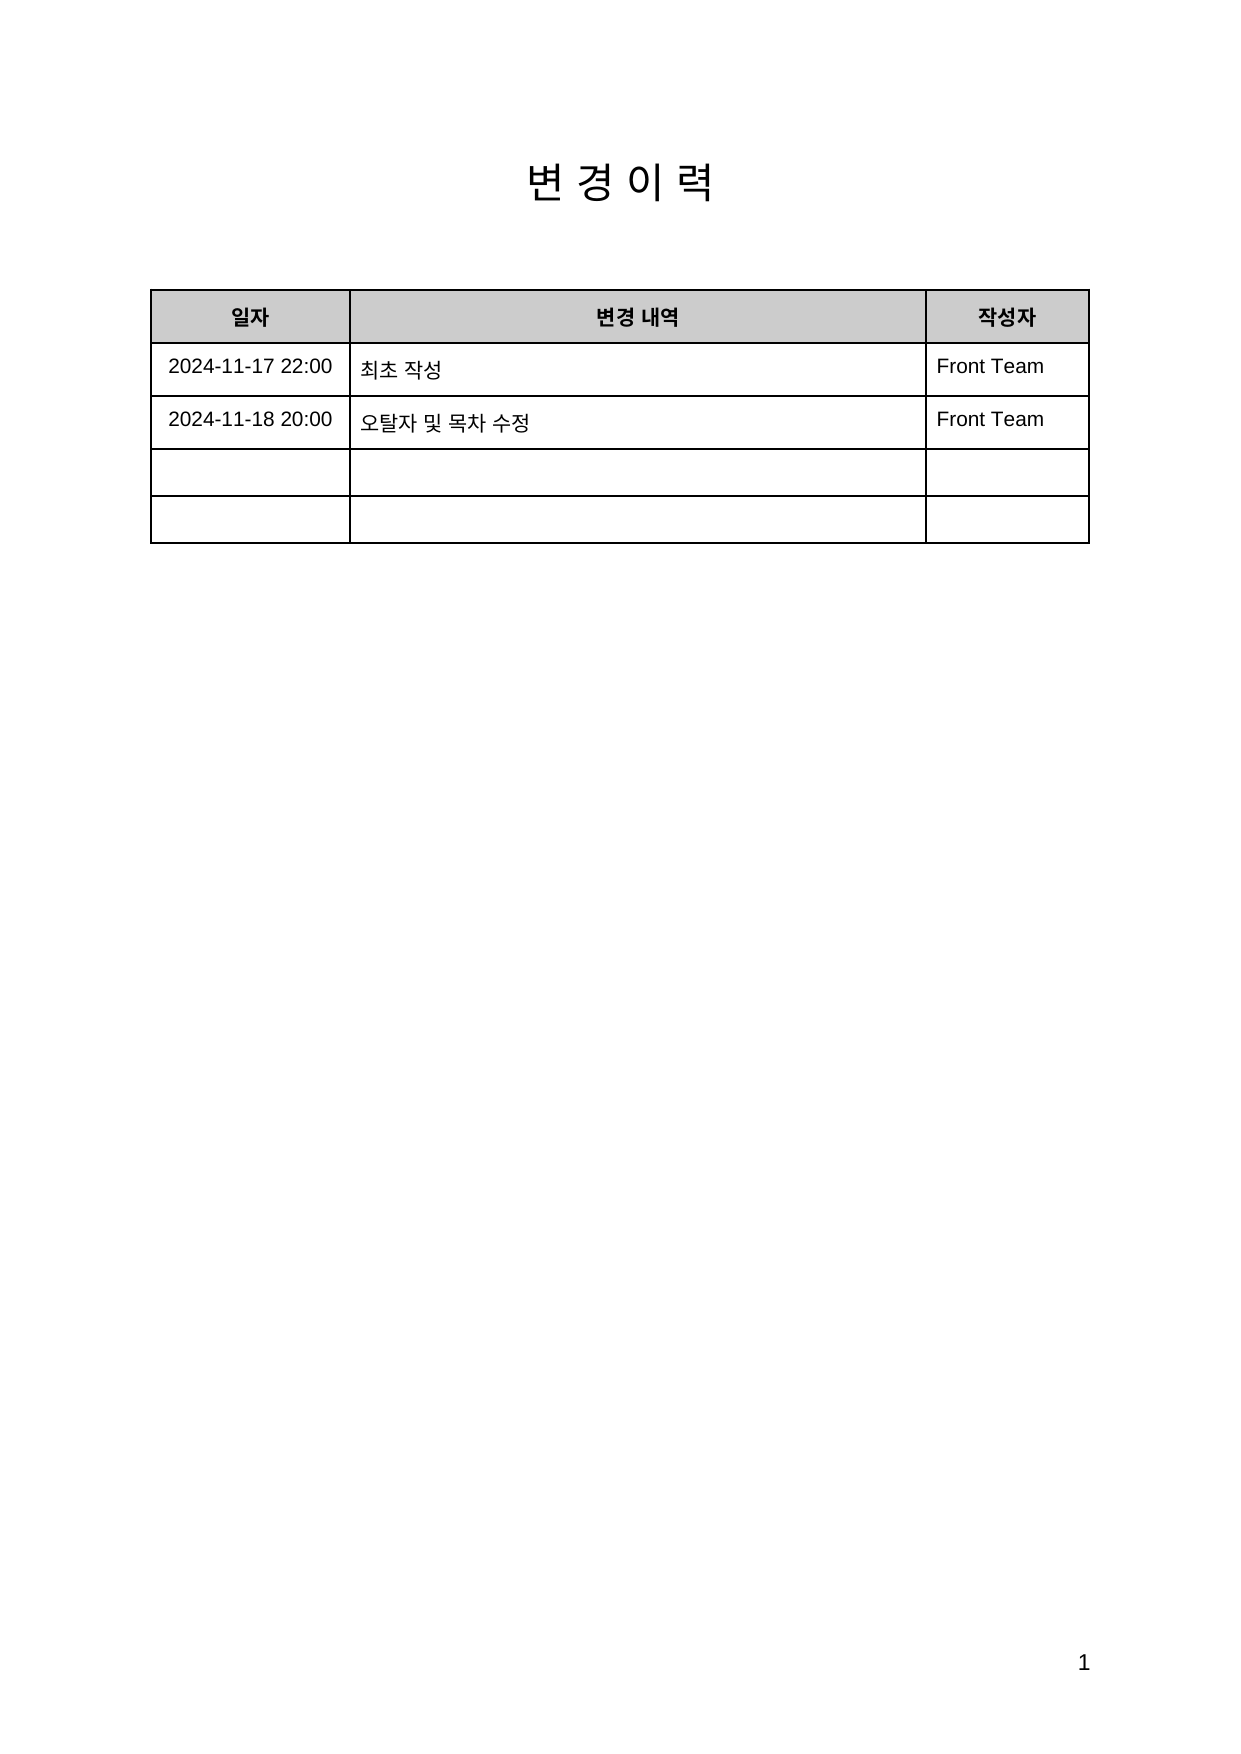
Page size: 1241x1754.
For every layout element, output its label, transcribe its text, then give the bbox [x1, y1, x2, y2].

table_header 일자 [152, 291, 349, 342]
table_header 변경 내역 [351, 291, 925, 342]
table_cell [152, 497, 349, 542]
text 변 경 이 력 [150, 150, 1090, 210]
table_cell [152, 450, 349, 495]
table_cell [927, 450, 1088, 495]
table_cell 오탈자 및 목차 수정 [351, 397, 925, 448]
table_cell [351, 450, 925, 495]
table_cell [351, 497, 925, 542]
table_cell Front Team [927, 397, 1088, 448]
table_header 작성자 [927, 291, 1088, 342]
table_cell [927, 497, 1088, 542]
table_cell Front Team [927, 344, 1088, 395]
table_cell 2024-11-18 20:00 [152, 397, 349, 448]
table_cell 최초 작성 [351, 344, 925, 395]
table_cell 2024-11-17 22:00 [152, 344, 349, 395]
